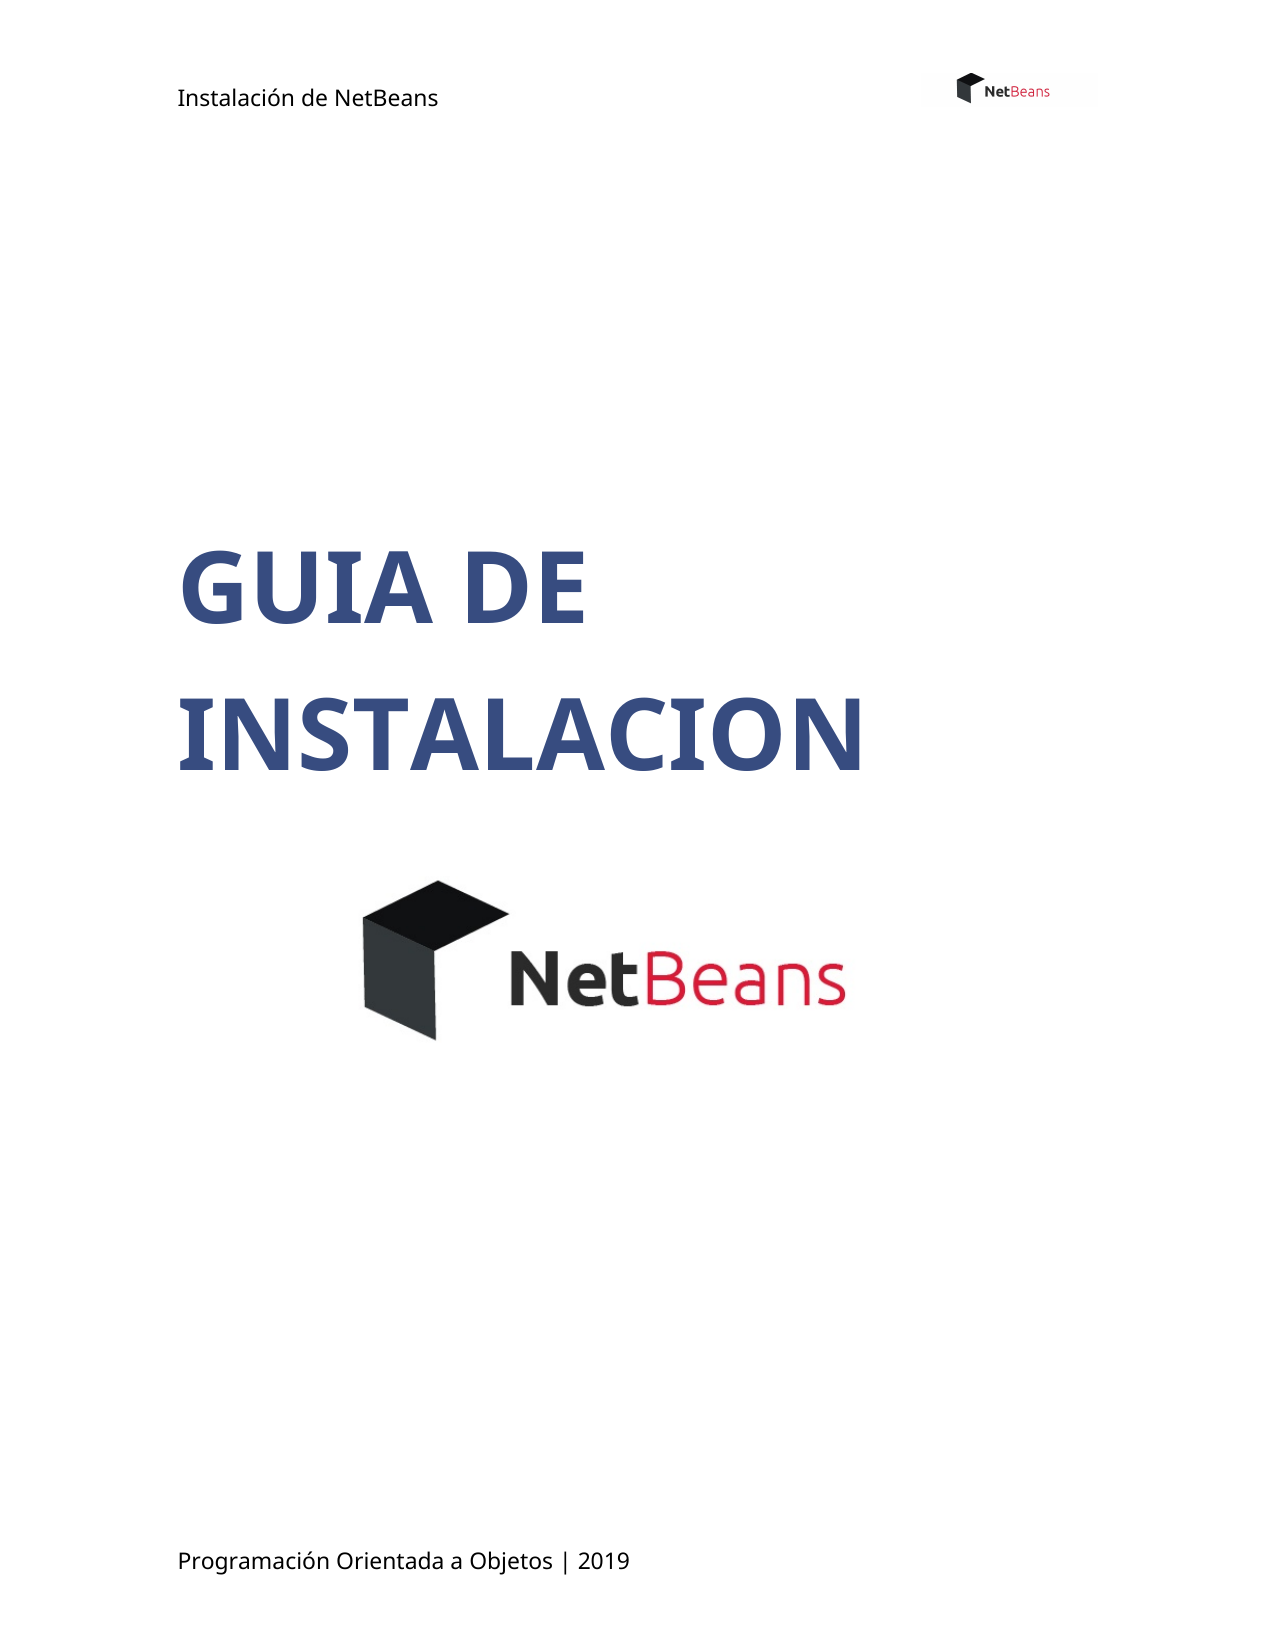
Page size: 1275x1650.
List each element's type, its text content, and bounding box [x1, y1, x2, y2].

picture [921, 73, 1098, 107]
subtitle GUIA DE INSTALACION [177, 517, 1098, 800]
picture [177, 811, 1098, 1105]
